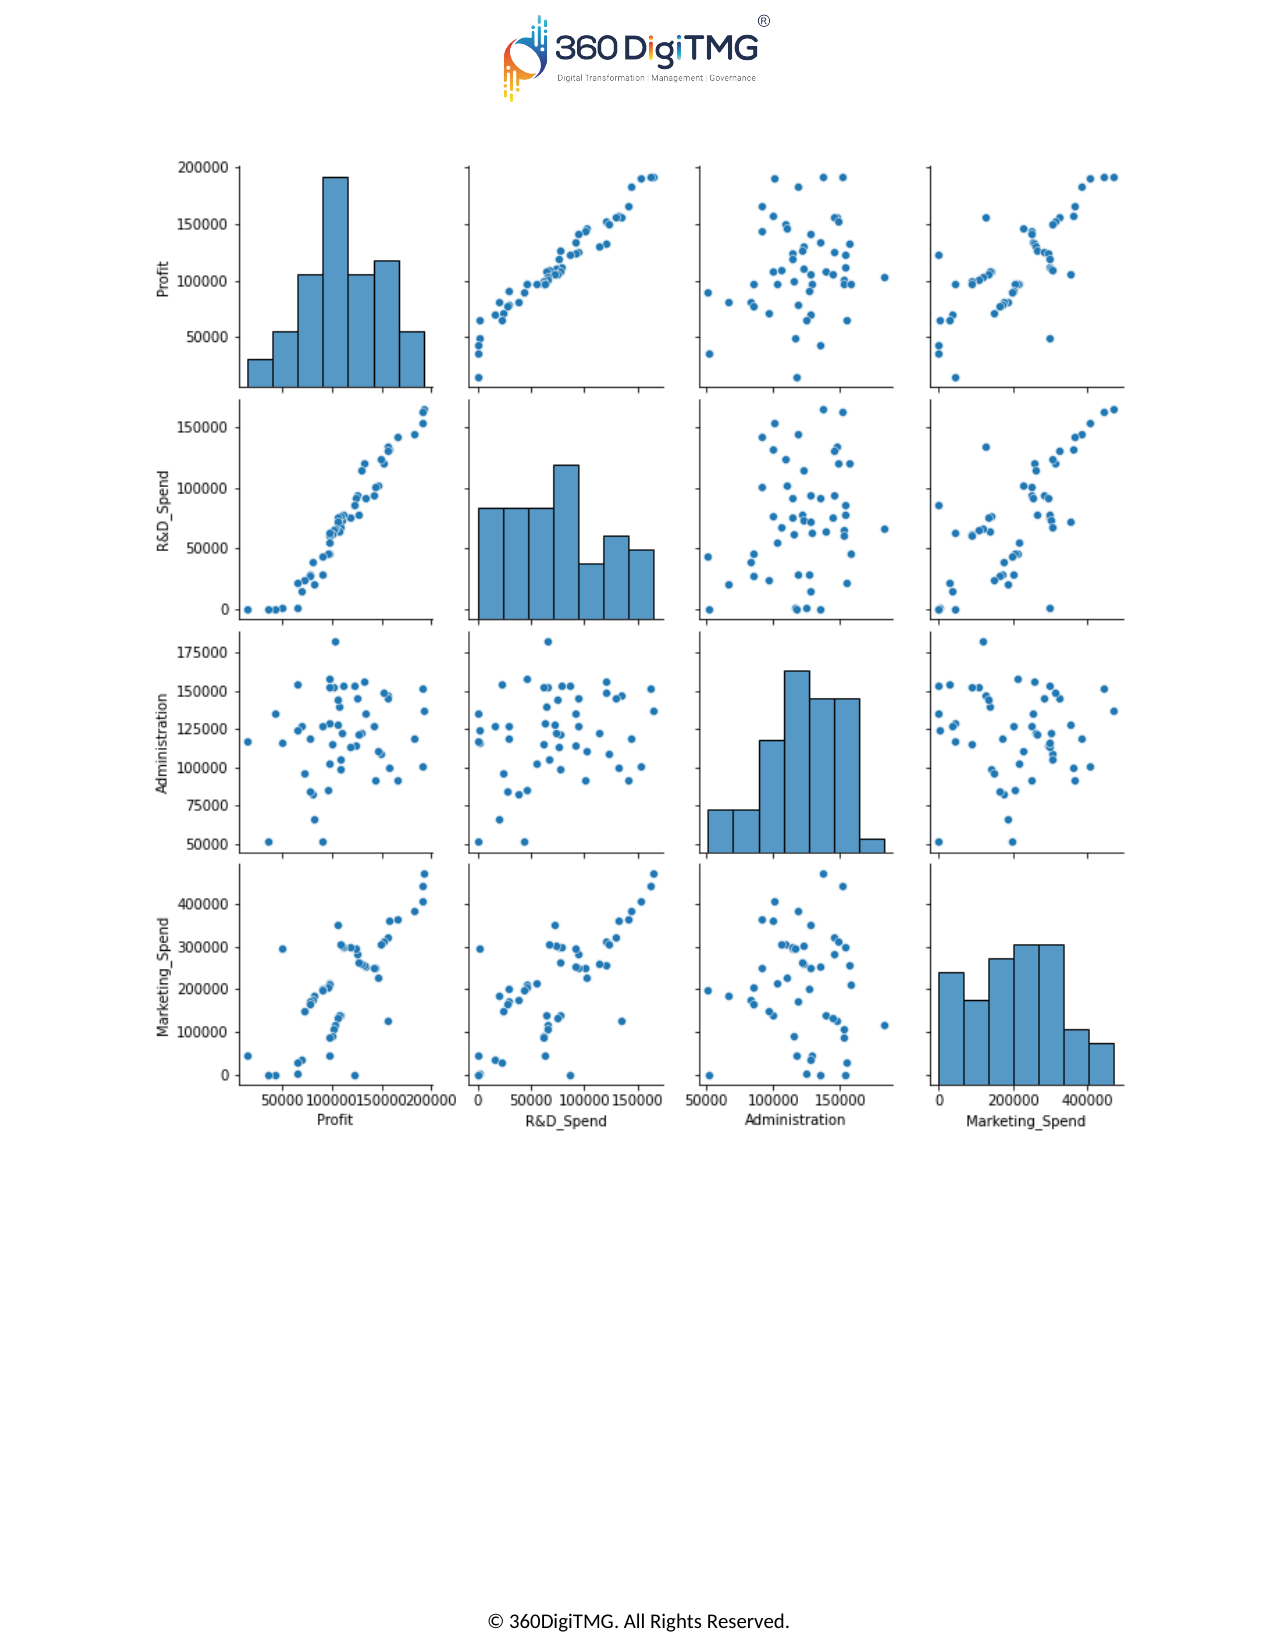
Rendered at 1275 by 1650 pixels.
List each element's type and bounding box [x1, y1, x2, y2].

picture [499, 10, 774, 107]
picture [139, 145, 1140, 1146]
